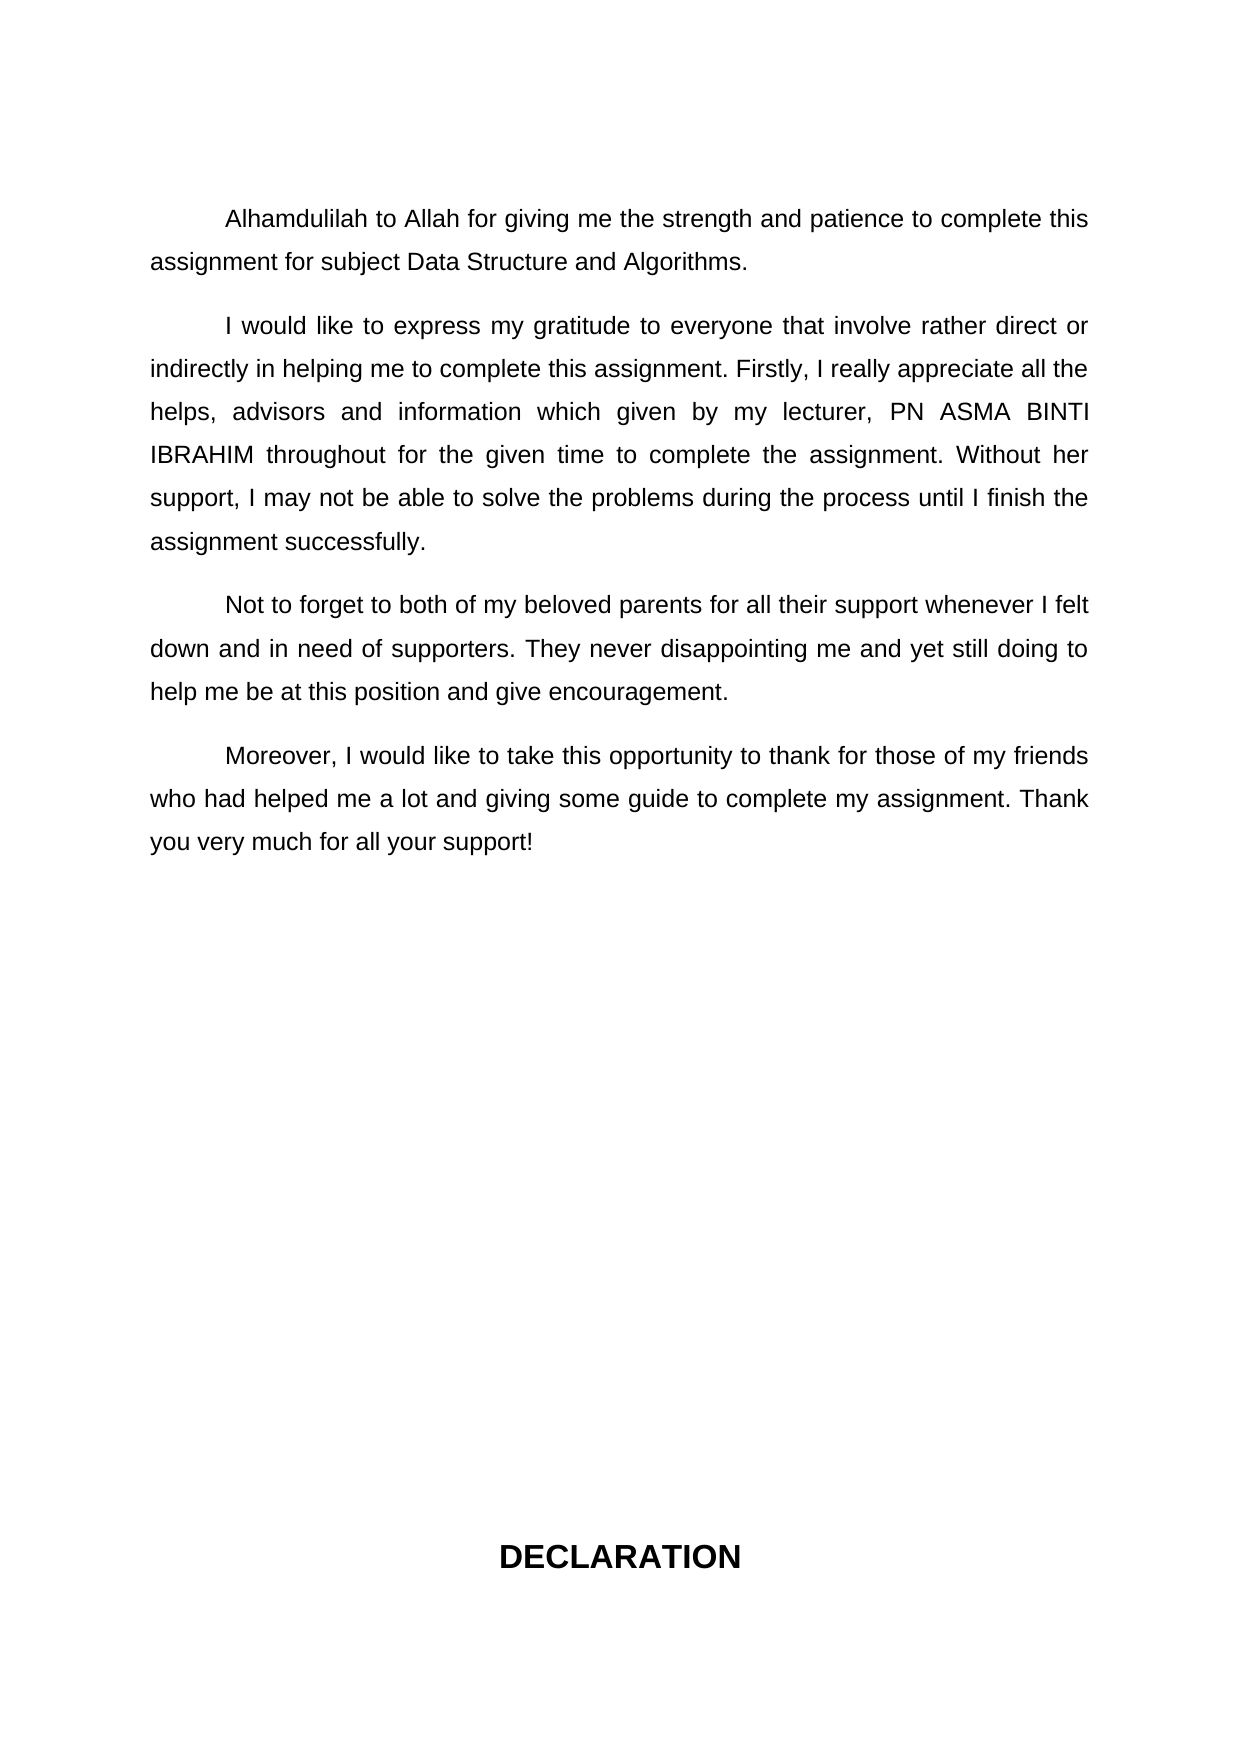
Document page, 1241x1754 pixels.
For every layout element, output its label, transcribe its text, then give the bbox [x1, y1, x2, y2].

text Not to forget to both of my beloved parents for all their support whenever I felt down and in need of supporters. They never disappointing me and yet still doing to help me be at this position and give encouragement. [150, 591, 1090, 706]
text Alhamdulilah to Allah for giving me the strength and patience to complete this assignment for subject Data Structure and Algorithms. [150, 204, 1090, 276]
text DECLARATION [150, 1537, 1090, 1576]
text Moreover, I would like to take this opportunity to thank for those of my friends who had helped me a lot and giving some guide to complete my assignment. Thank you very much for all your support! [150, 741, 1090, 856]
text I would like to express my gratitude to everyone that involve rather direct or indirectly in helping me to complete this assignment. Firstly, I really appreciate all the helps, advisors and information which given by my lecturer, PN ASMA BINTI IBRAHIM throughout for the given time to complete the assignment. Without her support, I may not be able to solve the problems during the process until I finish the assignment successfully. [150, 311, 1090, 555]
